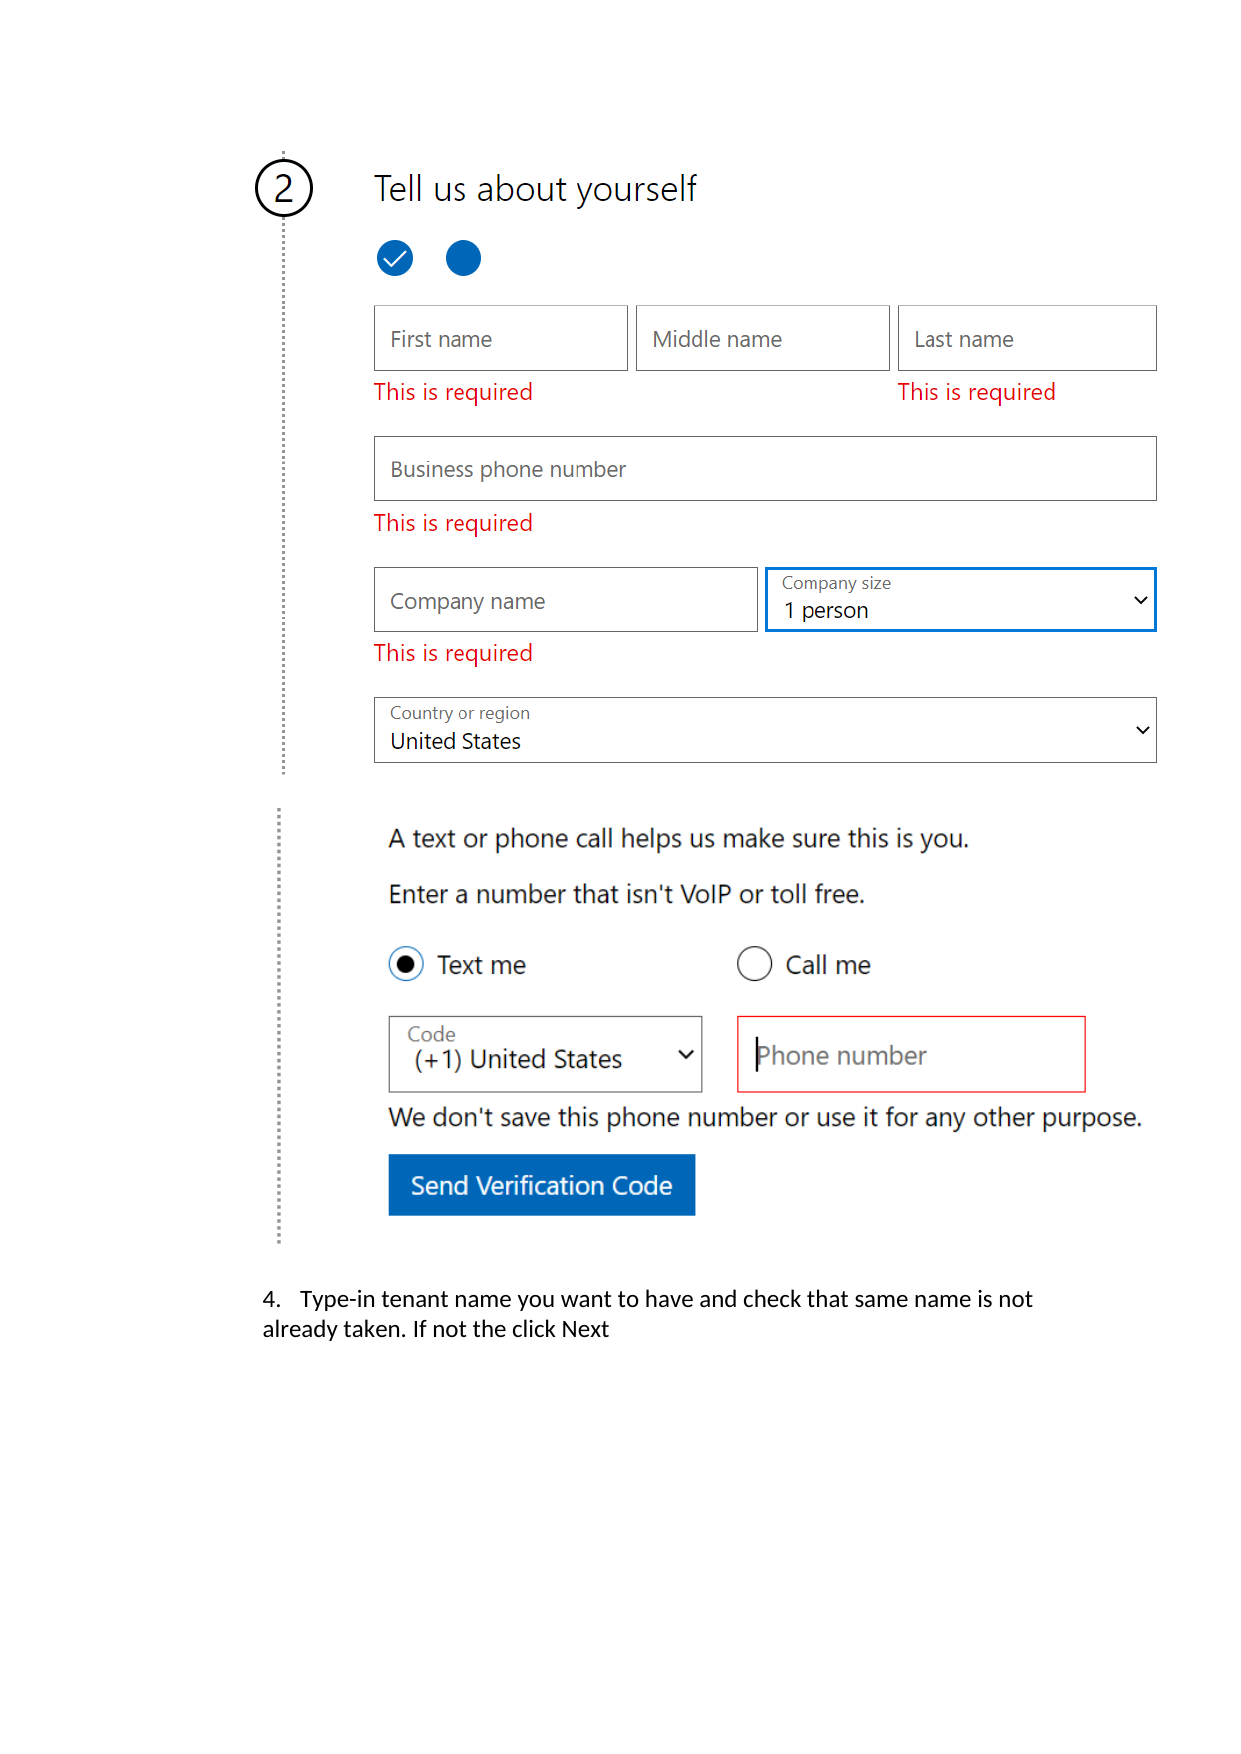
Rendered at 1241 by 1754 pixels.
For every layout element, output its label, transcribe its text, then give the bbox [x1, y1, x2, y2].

picture [225, 808, 1166, 1246]
list Type-in tenant name you want to have and check that same name is not already taken. If not the click Next [262, 1283, 1090, 1344]
picture [225, 150, 1166, 775]
